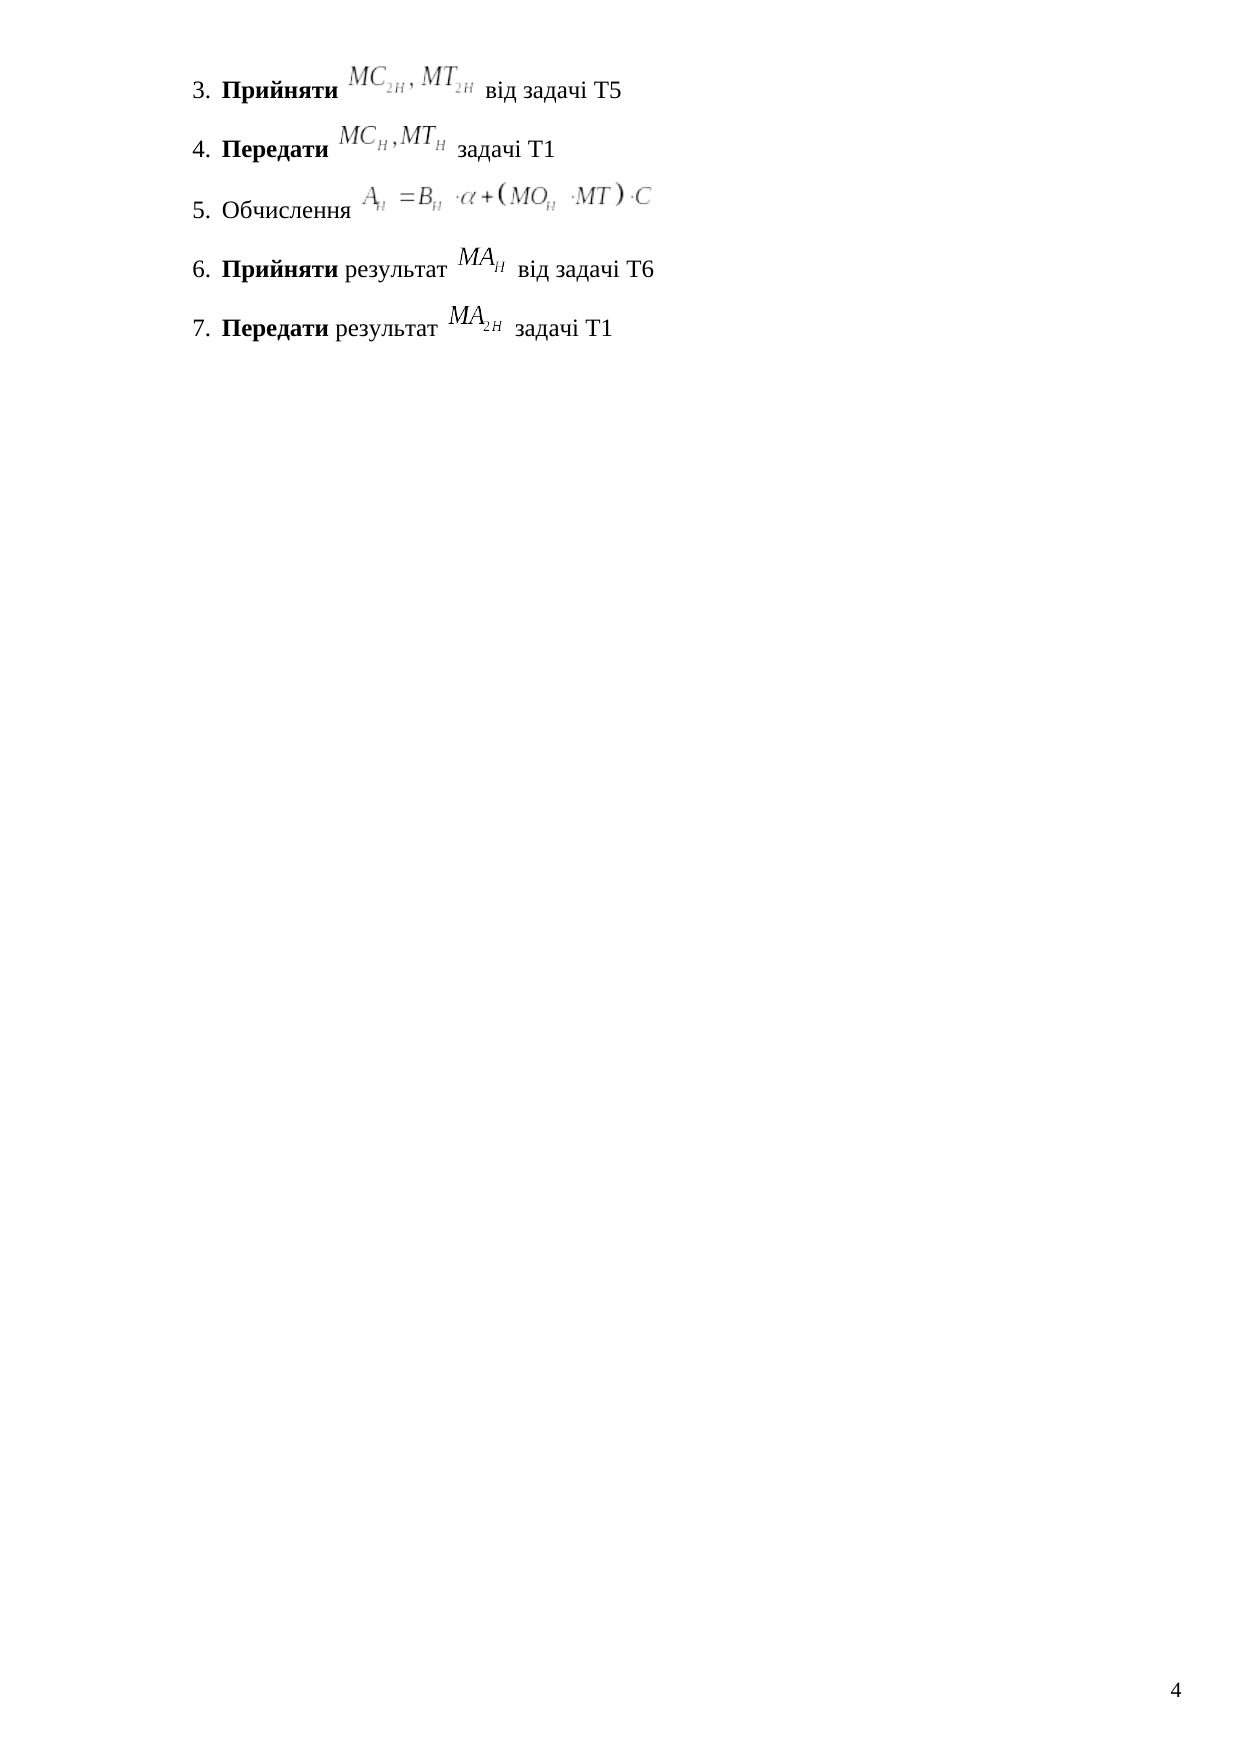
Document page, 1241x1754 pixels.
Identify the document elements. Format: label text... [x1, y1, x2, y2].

text Прийняти від задачі T5 [192, 59, 1181, 103]
text Обчислення [192, 177, 1181, 224]
text Передати результат задачі T1 [192, 298, 1181, 342]
text Передати задачі T1 [192, 118, 1181, 162]
text Прийняти результат від задачі T6 [192, 239, 1181, 283]
